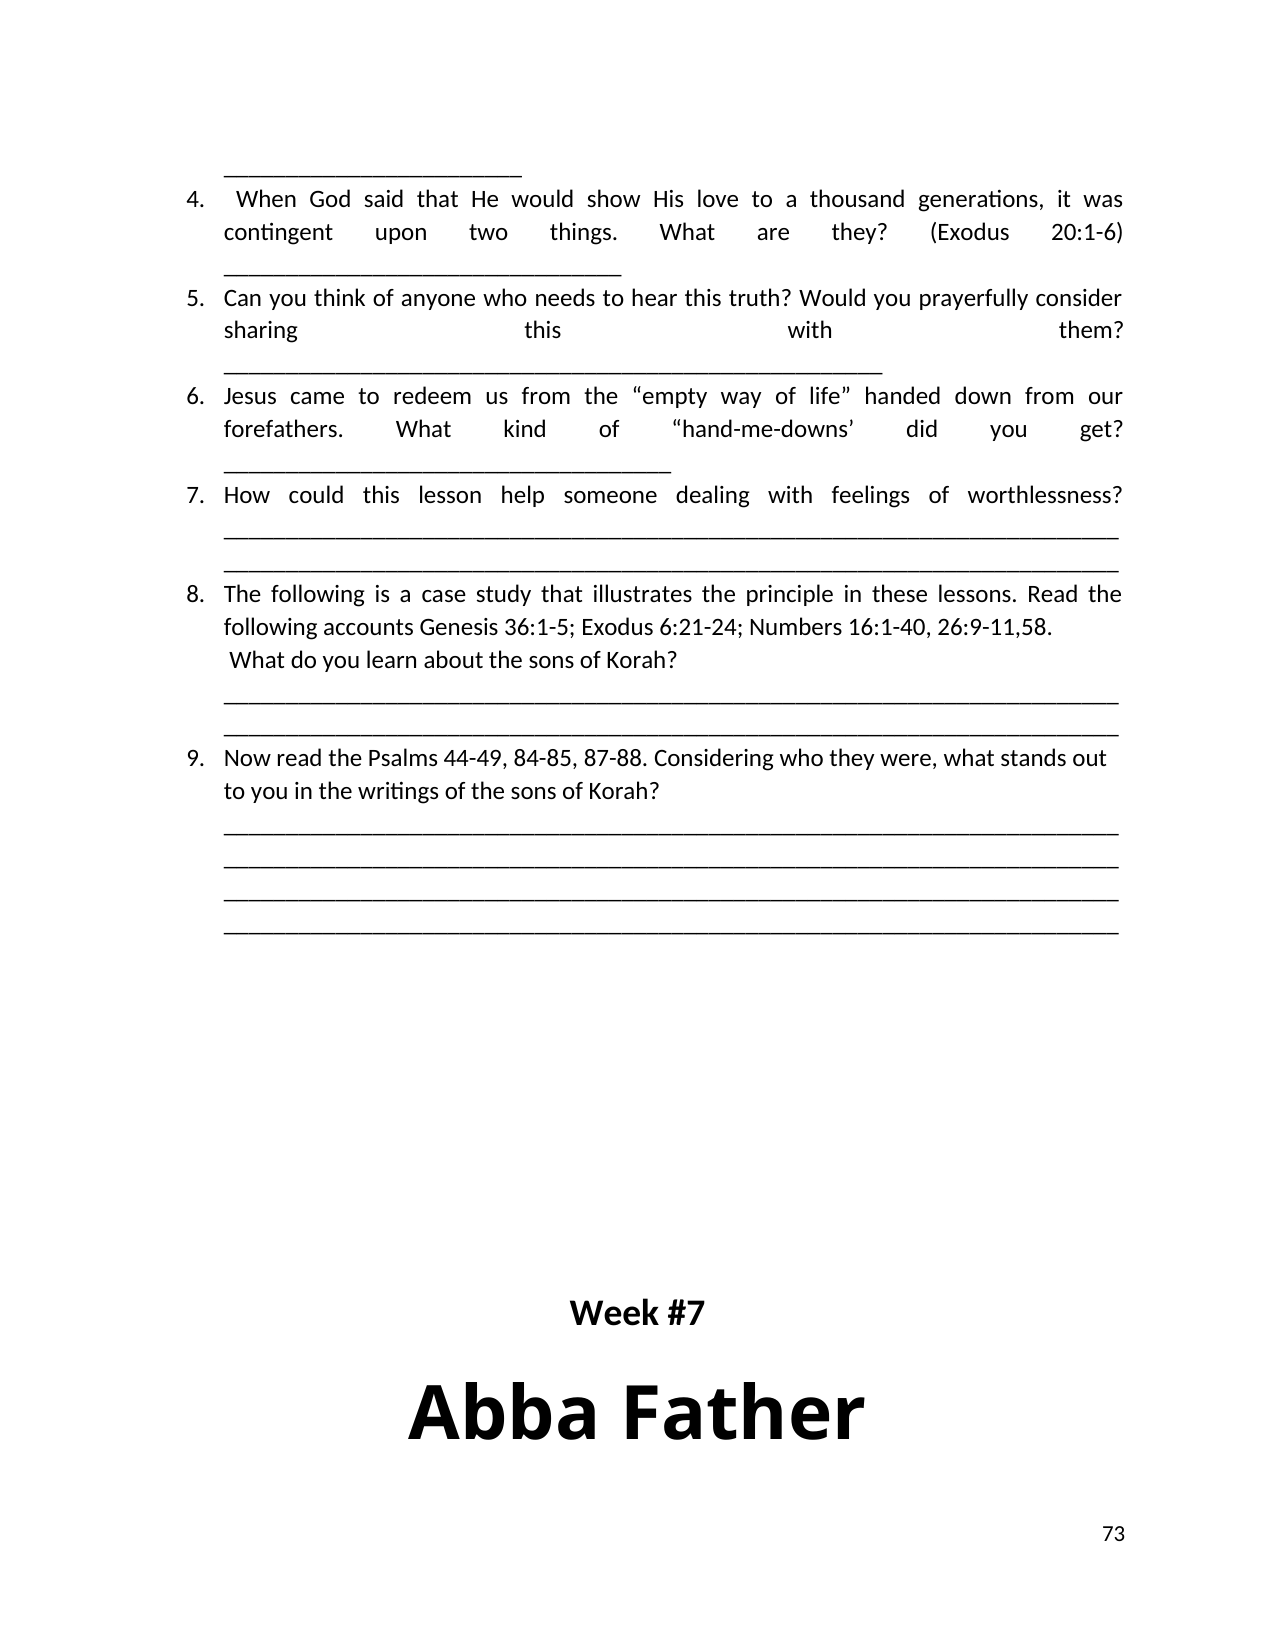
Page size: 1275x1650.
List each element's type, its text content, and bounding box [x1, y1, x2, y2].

list When God said that He would show His love to a thousand generations, it was contingent upon two things. What are they? (Exodus 20:1-6) ________________________________ [186, 183, 1124, 279]
list Now read the Psalms 44-49, 84-85, 87-88. Considering who they were, what stands out to you in the writings of the sons of Korah? ________________________________________________________________________________________________________________________________________________________________________________________________________________________________________________________________________________________________ [186, 742, 1124, 938]
list Jesus came to redeem us from the “empty way of life” handed down from our forefathers. What kind of “hand-me-downs’ did you get? ____________________________________ [186, 380, 1124, 477]
text Abba Father [150, 1359, 1125, 1462]
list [186, 150, 1124, 181]
list How could this lesson help someone dealing with feelings of worthlessness? ________________________________________________________________________________________________________________________________________________ [186, 479, 1124, 576]
text Week #7 [150, 1288, 1124, 1334]
list Can you think of anyone who needs to hear this truth? Would you prayerfully consider sharing this with them? _____________________________________________________ [186, 282, 1124, 378]
list What do you learn about the sons of Korah? ________________________________________________________________________________________________________________________________________________ [223, 644, 1124, 740]
list The following is a case study that illustrates the principle in these lessons. Read the following accounts Genesis 36:1-5; Exodus 6:21-24; Numbers 16:1-40, 26:9-11,58. [186, 578, 1124, 641]
